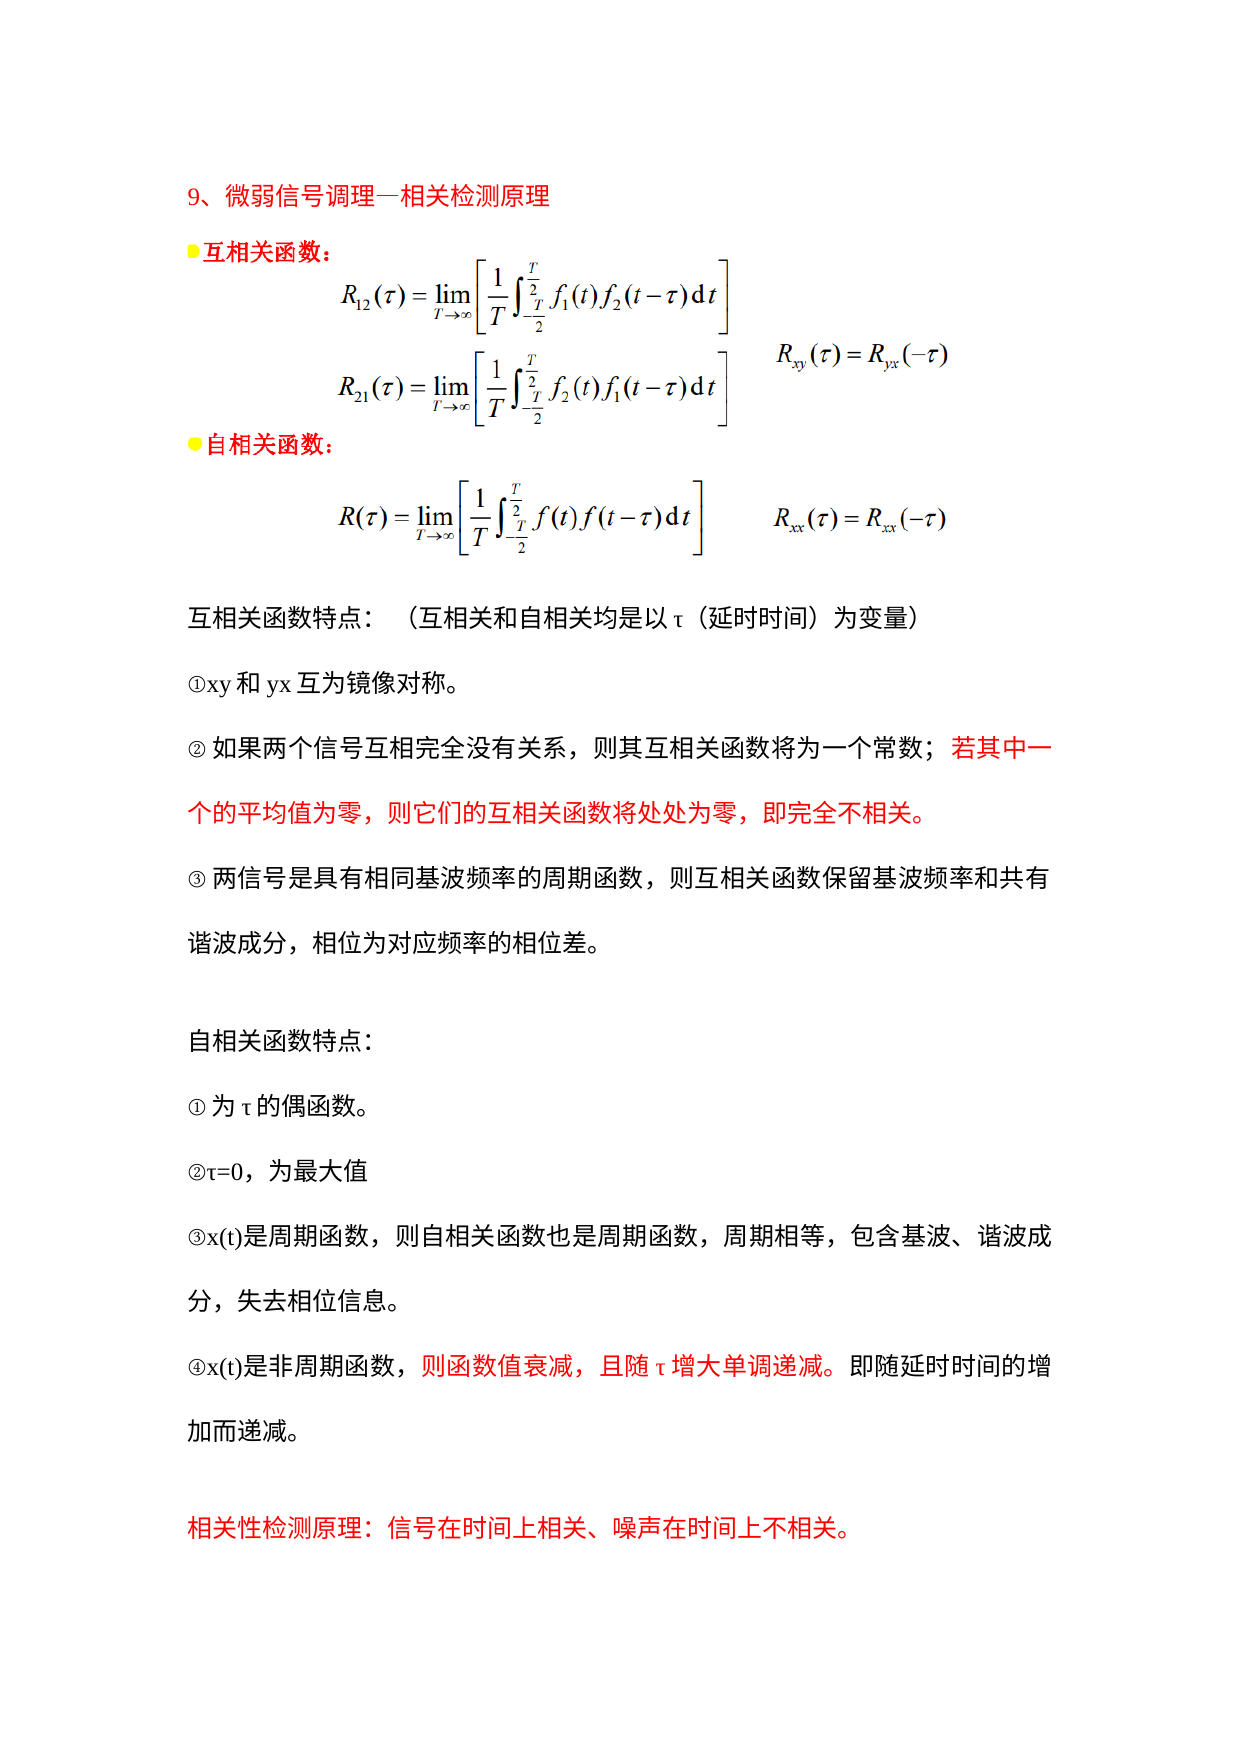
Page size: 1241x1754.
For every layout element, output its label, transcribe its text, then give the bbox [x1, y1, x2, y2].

text ③两信号是具有相同基波频率的周期函数，则互相关函数保留基波频率和共有谐波成分，相位为对应频率的相位差。 [187, 844, 1053, 974]
text ①为τ的偶函数。 [187, 1072, 1053, 1137]
text ①xy和yx互为镜像对称。 [187, 649, 1053, 714]
text ③x(t)是周期函数，则自相关函数也是周期函数，周期相等，包含基波、谐波成分，失去相位信息。 [187, 1202, 1053, 1332]
picture [187, 227, 965, 557]
text ②τ=0，为最大值 [187, 1137, 1053, 1202]
text ④x(t)是非周期函数，则函数值衰减，且随τ增大单调递减。即随延时时间的增加而递减。 [187, 1332, 1053, 1462]
text 9、微弱信号调理—相关检测原理 [187, 162, 1053, 227]
text ②如果两个信号互相完全没有关系，则其互相关函数将为一个常数；若其中一个的平均值为零，则它们的互相关函数将处处为零，即完全不相关。 [187, 714, 1053, 844]
text 相关性检测原理：信号在时间上相关、噪声在时间上不相关。 [187, 1494, 1053, 1559]
text 自相关函数特点： [187, 1007, 1053, 1072]
text 互相关函数特点： （互相关和自相关均是以τ（延时时间）为变量） [187, 584, 1053, 649]
